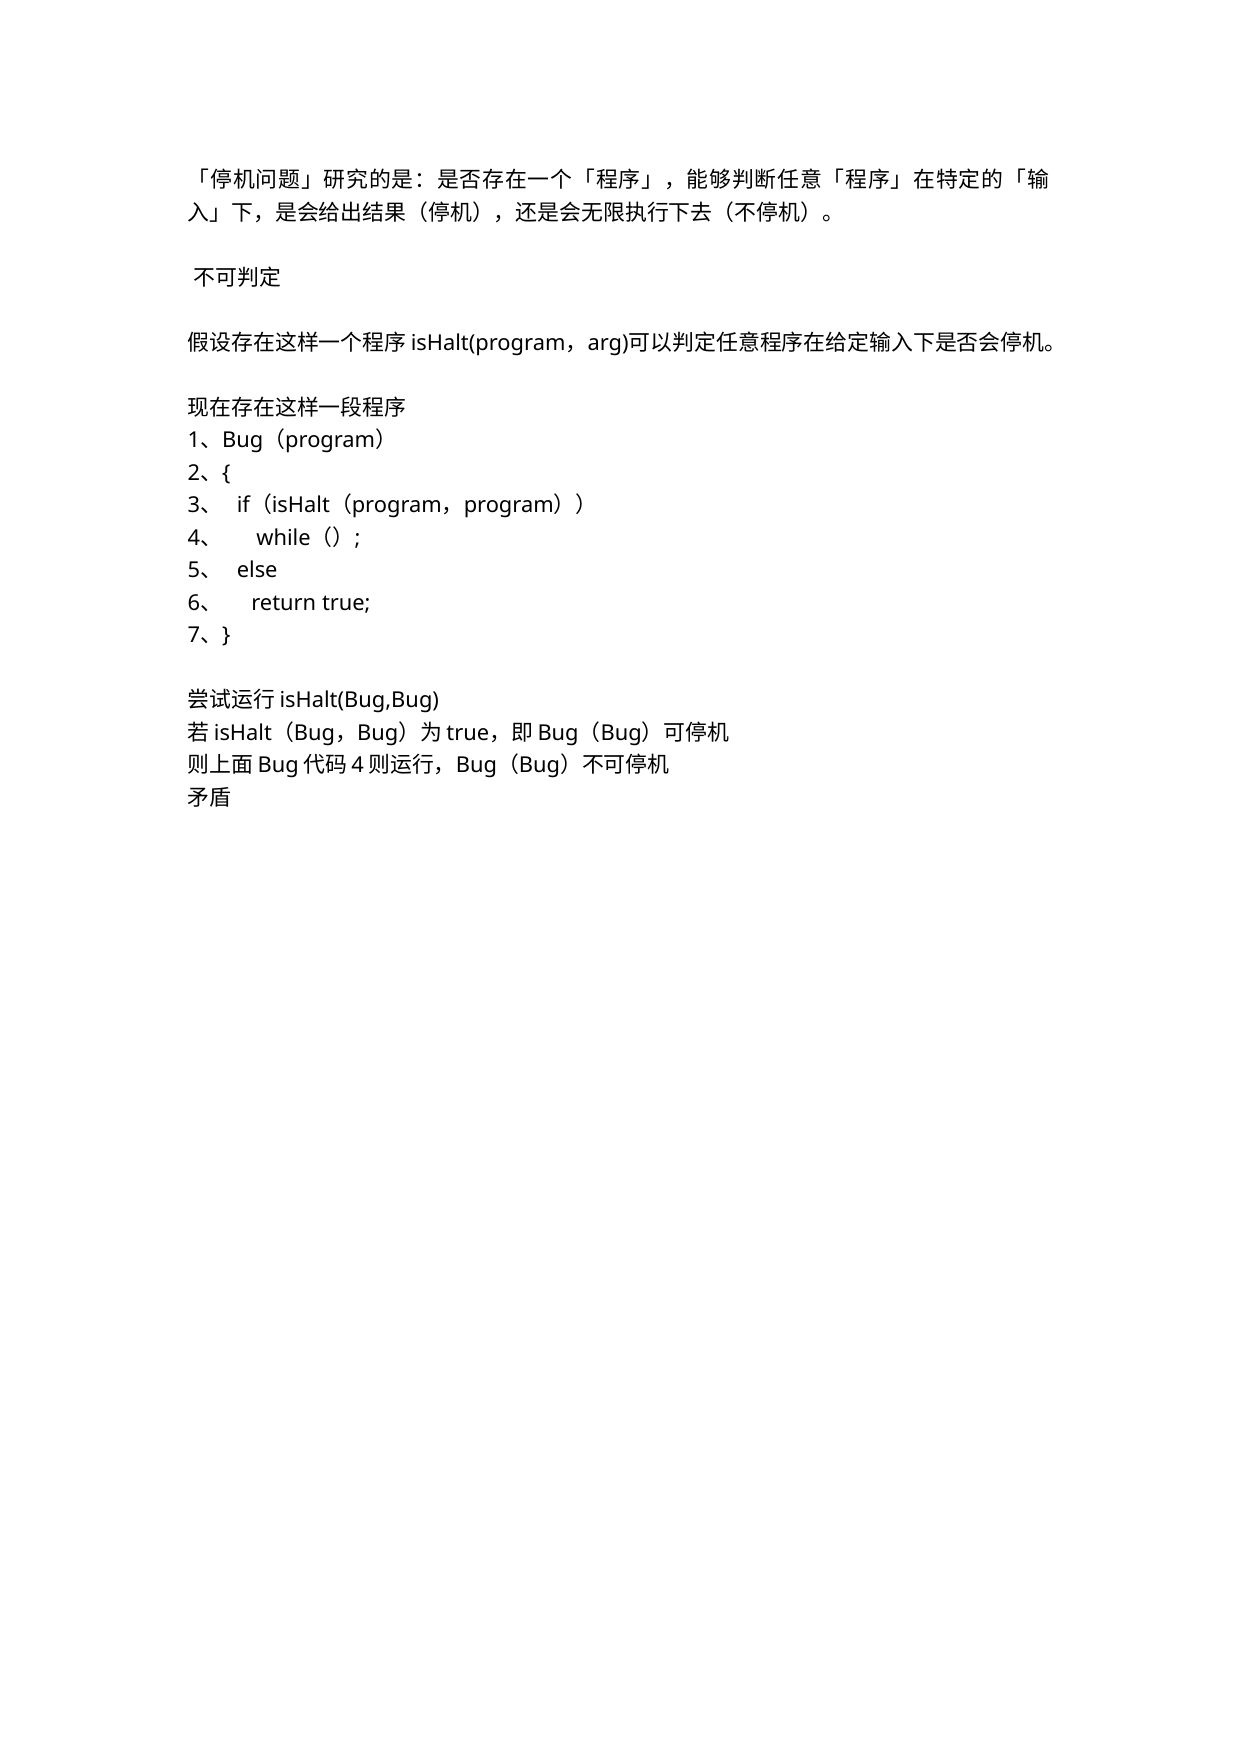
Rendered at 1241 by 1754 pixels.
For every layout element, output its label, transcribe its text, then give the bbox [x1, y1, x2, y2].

text 4、 while（）; [187, 519, 1053, 552]
text 5、 else [187, 552, 1053, 584]
text 「停机问题」研究的是：是否存在一个「程序」，能够判断任意「程序」在特定的「输入」下，是会给出结果（停机），还是会无限执行下去（不停机）。 [187, 162, 1053, 227]
text 假设存在这样一个程序isHalt(program，arg)可以判定任意程序在给定输入下是否会停机。 [187, 324, 1053, 357]
text 不可判定 [187, 259, 1053, 292]
text 3、 if（isHalt（program，program）） [187, 487, 1053, 519]
text 现在存在这样一段程序 [187, 389, 1053, 422]
text 尝试运行isHalt(Bug,Bug) [187, 682, 1053, 714]
text 7、} [187, 617, 1053, 649]
text 若isHalt（Bug，Bug）为true，即Bug（Bug）可停机 [187, 714, 1053, 747]
text 1、Bug（program） [187, 422, 1053, 454]
text 2、{ [187, 454, 1053, 487]
text 矛盾 [187, 779, 1053, 812]
text 则上面Bug代码4则运行，Bug（Bug）不可停机 [187, 747, 1053, 779]
text 6、 return true; [187, 584, 1053, 617]
